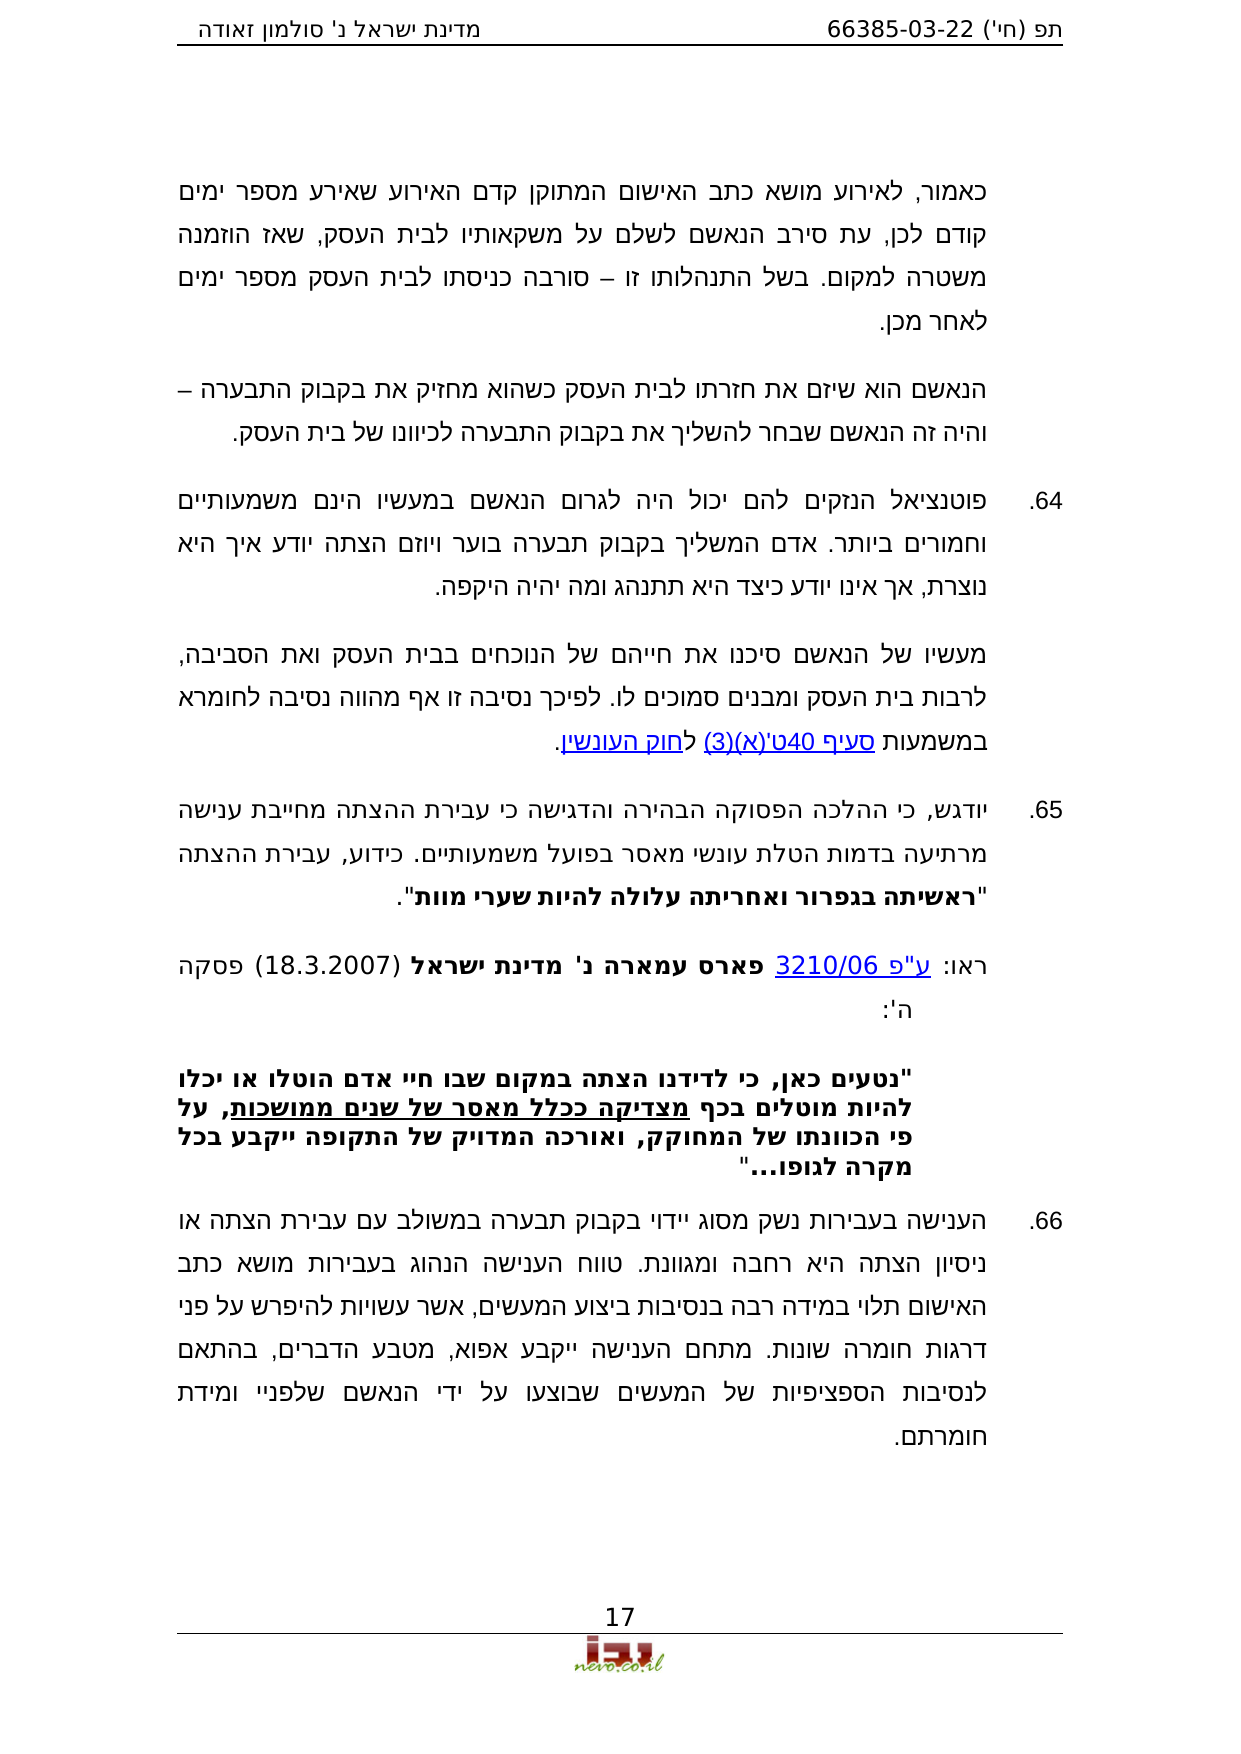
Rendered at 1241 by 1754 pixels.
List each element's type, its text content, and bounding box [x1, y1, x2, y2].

text ראו: ע"פ 3210/06 פארס עמארה נ' מדינת ישראל (18.3.2007) פסקה ה': [177, 951, 988, 1024]
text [177, 177, 1063, 335]
picture [574, 1635, 666, 1673]
text 64. פוטנציאל הנזקים להם יכול היה לגרום הנאשם במעשיו הינם משמעותיים וחמורים ביותר. אדם המשליך בקבוק תבערה בוער ויוזם הצתה יודע איך היא נוצרת, אך אינו יודע כיצד היא תתנהג ומה יהיה היקפה. [177, 486, 1063, 601]
text "נטעים כאן, כי לדידנו הצתה במקום שבו חיי אדם הוטלו או יכלו להיות מוטלים בכף מצדיקה ככלל מאסר של שנים ממושכות, על פי הכוונתו של המחוקק, ואורכה המדויק של התקופה ייקבע בכל מקרה לגופו..." [177, 1064, 913, 1181]
text 66. הענישה בעבירות נשק מסוג יידוי בקבוק תבערה במשולב עם עבירת הצתה או ניסיון הצתה היא רחבה ומגוונת. טווח הענישה הנהוג בעבירות מושא כתב האישום תלוי במידה רבה בנסיבות ביצוע המעשים, אשר עשויות להיפרש על פני דרגות חומרה שונות. מתחם הענישה ייקבע אפוא, מטבע הדברים, בהתאם לנסיבות הספציפיות של המעשים שבוצעו על ידי הנאשם שלפניי ומידת חומרתם. [177, 1206, 1063, 1450]
text הנאשם הוא שיזם את חזרתו לבית העסק כשהוא מחזיק את בקבוק התבערה – והיה זה הנאשם שבחר להשליך את בקבוק התבערה לכיוונו של בית העסק. [177, 375, 988, 447]
text מעשיו של הנאשם סיכנו את חייהם של הנוכחים בבית העסק ואת הסביבה, לרבות בית העסק ומבנים סמוכים לו. לפיכך נסיבה זו אף מהווה נסיבה לחומרא במשמעות סעיף 40ט'(א)(3) לחוק העונשין. [177, 640, 988, 755]
text 65. יודגש, כי ההלכה הפסוקה הבהירה והדגישה כי עבירת ההצתה מחייבת ענישה מרתיעה בדמות הטלת עונשי מאסר בפועל משמעותיים. כידוע, עבירת ההצתה "ראשיתה בגפרור ואחריתה עלולה להיות שערי מוות". [177, 795, 1063, 912]
